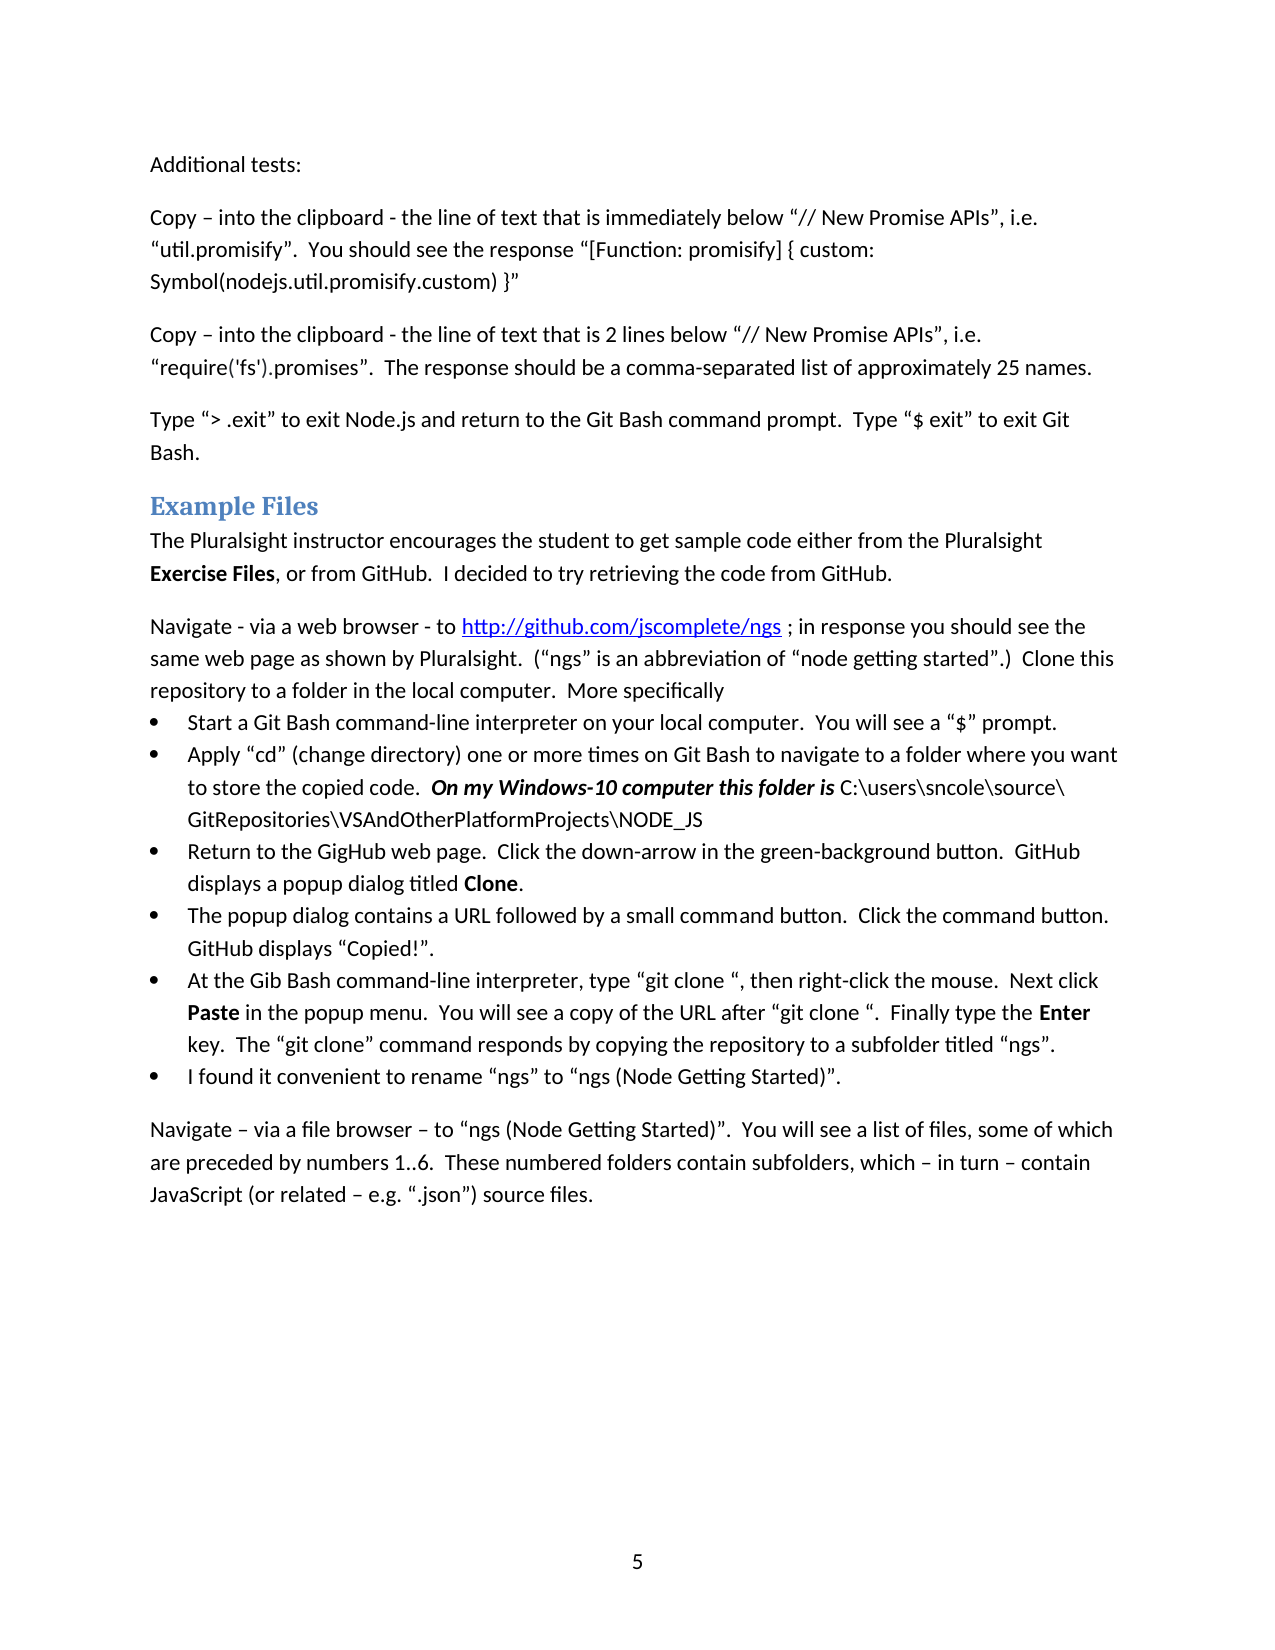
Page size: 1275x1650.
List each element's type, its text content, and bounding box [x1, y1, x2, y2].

text Navigate – via a file browser – to “ngs (Node Getting Started)”. You will see a list of files, some of which are preceded by numbers 1..6. These numbered folders contain subfolders, which – in turn – contain JavaScript (or related – e.g. “.json”) source files. [150, 1115, 1125, 1208]
list Apply “cd” (change directory) one or more times on Git Bash to navigate to a folder where you want to store the copied code. On my Windows-10 computer this folder is C:\users\sncole\source\GitRepositories\VSAndOtherPlatformProjects\NODE_JS [150, 741, 1125, 833]
text Copy – into the clipboard - the line of text that is immediately below “// New Promise APIs”, i.e. “util.promisify”. You should see the response “[Function: promisify] { custom: Symbol(nodejs.util.promisify.custom) }” [150, 203, 1125, 295]
text Navigate - via a web browser - to http://github.com/jscomplete/ngs ; in response you should see the same web page as shown by Pluralsight. (“ngs” is an abbreviation of “node getting started”.) Clone this repository to a folder in the local computer. More specifically [150, 612, 1125, 704]
text Additional tests: [150, 150, 1125, 178]
list Start a Git Bash command-line interpreter on your local computer. You will see a “$” prompt. [150, 708, 1125, 736]
list At the Gib Bash command-line interpreter, type “git clone “, then right-click the mouse. Next click Paste in the popup menu. You will see a copy of the URL after “git clone “. Finally type the Enter key. The “git clone” command responds by copying the repository to a subfolder titled “ngs”. [150, 966, 1125, 1058]
subtitle Example Files [150, 491, 1125, 522]
text The Pluralsight instructor encourages the student to get sample code either from the Pluralsight Exercise Files, or from GitHub. I decided to try retrieving the code from GitHub. [150, 527, 1125, 587]
list I found it convenient to rename “ngs” to “ngs (Node Getting Started)”. [150, 1062, 1125, 1090]
text Type “> .exit” to exit Node.js and return to the Git Bash command prompt. Type “$ exit” to exit Git Bash. [150, 406, 1125, 466]
list The popup dialog contains a URL followed by a small command button. Click the command button. GitHub displays “Copied!”. [150, 901, 1125, 962]
text Copy – into the clipboard - the line of text that is 2 lines below “// New Promise APIs”, i.e. “require('fs').promises”. The response should be a comma-separated list of approximately 25 names. [150, 320, 1125, 381]
list Return to the GigHub web page. Click the down-arrow in the green-background button. GitHub displays a popup dialog titled Clone. [150, 837, 1125, 897]
